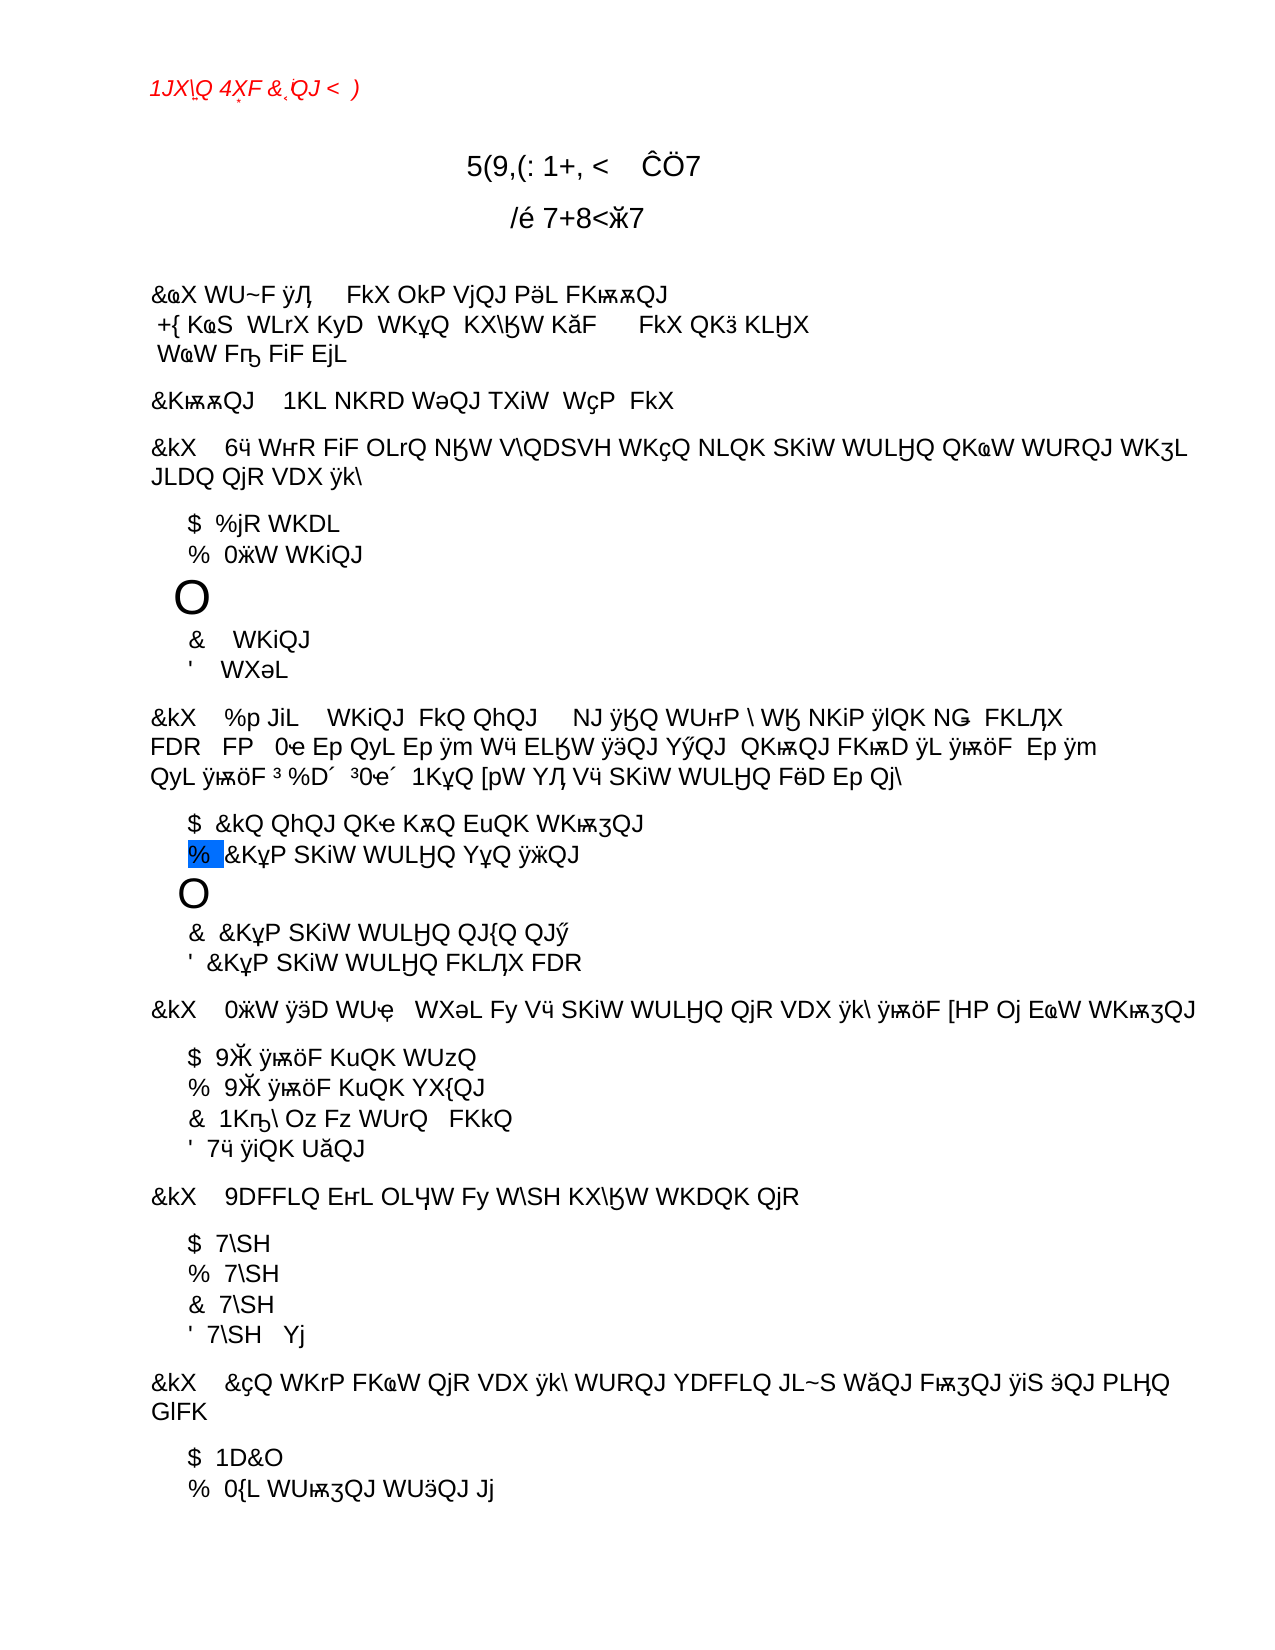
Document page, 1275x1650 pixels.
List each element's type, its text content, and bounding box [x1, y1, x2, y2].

text $ 7\SH [187, 1229, 1234, 1258]
text &ҩX WU~F ÿӅ FkX OkP VjQJ PӛL FKѭѫQJ +{ KҩS WLrX KyD WKұQ KX\ӃW KӑF FkX QKӟ KLӇX WҩW Fҧ FiF EjL [150, 280, 1052, 368]
text % 0ӝW WKiQJ [188, 540, 1234, 569]
text % &KұP SKiW WULӇQ YұQ ÿӝQJ [224, 840, 1234, 868]
text ' &KұP SKiW WULӇQ FKLӅX FDR [188, 948, 1234, 977]
text ' 7\SH Yj [188, 1320, 1234, 1349]
text /é 7+8<ӂ7 [510, 201, 1234, 261]
text & 7\SH [188, 1290, 1234, 1319]
text & 1Kҧ\ Oz Fz WUrQ FKkQ [188, 1104, 1234, 1132]
text % 9Ӂ ÿѭӧF KuQK YX{QJ [188, 1073, 1234, 1102]
text $ 1D&O [187, 1443, 1234, 1472]
text &KѭѫQJ 1KL NKRD WәQJ TXiW WҫP FkX [151, 386, 1234, 415]
text &kX 6ӵ WҥR FiF OLrQ NӃW V\QDSVH WKҫQ NLQK SKiW WULӇQ QKҩW WURQJ WKӡL JLDQ QjR VDX ÿk\ [151, 433, 1234, 491]
text &kX &ҫQ WKrP FKҩW QjR VDX ÿk\ WURQJ YDFFLQ JL~S WăQJ FѭӡQJ ÿiS ӭQJ PLӉQ GӏFK [151, 1368, 1234, 1425]
text 5(9,(: 1+, < ĈӦ7 [466, 149, 1234, 183]
text 1JX\͍Q 4X͙F &˱ͥQJ < ) [149, 75, 1234, 101]
text O [173, 569, 1234, 625]
text ' 7ӵ ÿiQK UăQJ [188, 1134, 1234, 1163]
text $ 9Ӂ ÿѭӧF KuQK WUzQ [187, 1043, 1234, 1071]
text % 0{L WUѭӡQJ WUӭQJ Jj [188, 1474, 1234, 1503]
text % 7\SH [188, 1259, 1234, 1288]
text $ &kQ QһQJ QKҽ KѫQ EuQK WKѭӡQJ [187, 809, 1234, 838]
text &kX 0ӝW ÿӭD WUҿ WXәL Fy Vӵ SKiW WULӇQ QjR VDX ÿk\ ÿѭӧF [HP Oj EҩW WKѭӡQJ [151, 995, 1234, 1024]
text &kX 9DFFLQ EҥL OLӋW Fy W\SH KX\ӃW WKDQK QjR [151, 1182, 1234, 1210]
text &kX %p JiL WKiQJ FkQ QһQJ NJ ÿӃQ WUҥP \ WӃ NKiP ÿӏQK NǤ FKLӅX FDR FP 0ҽ Ep QyL Ep ÿm Wӵ ELӃW ÿӭQJ YӳQJ QKѭQJ FKѭD ÿL ÿѭӧF Ep ÿm QyL ÿѭӧF ³ %D´ ³0ҽ´ 1KұQ [pW YӅ Vӵ SKiW WULӇQ FӫD Ep Qj\ [150, 703, 1120, 791]
text ' WXәL [188, 656, 1234, 684]
text $ %jR WKDL [187, 509, 1234, 538]
text & &KұP SKiW WULӇQ QJ{Q QJӳ [188, 918, 1234, 946]
text & WKiQJ [188, 625, 1234, 654]
text O [177, 868, 1234, 918]
